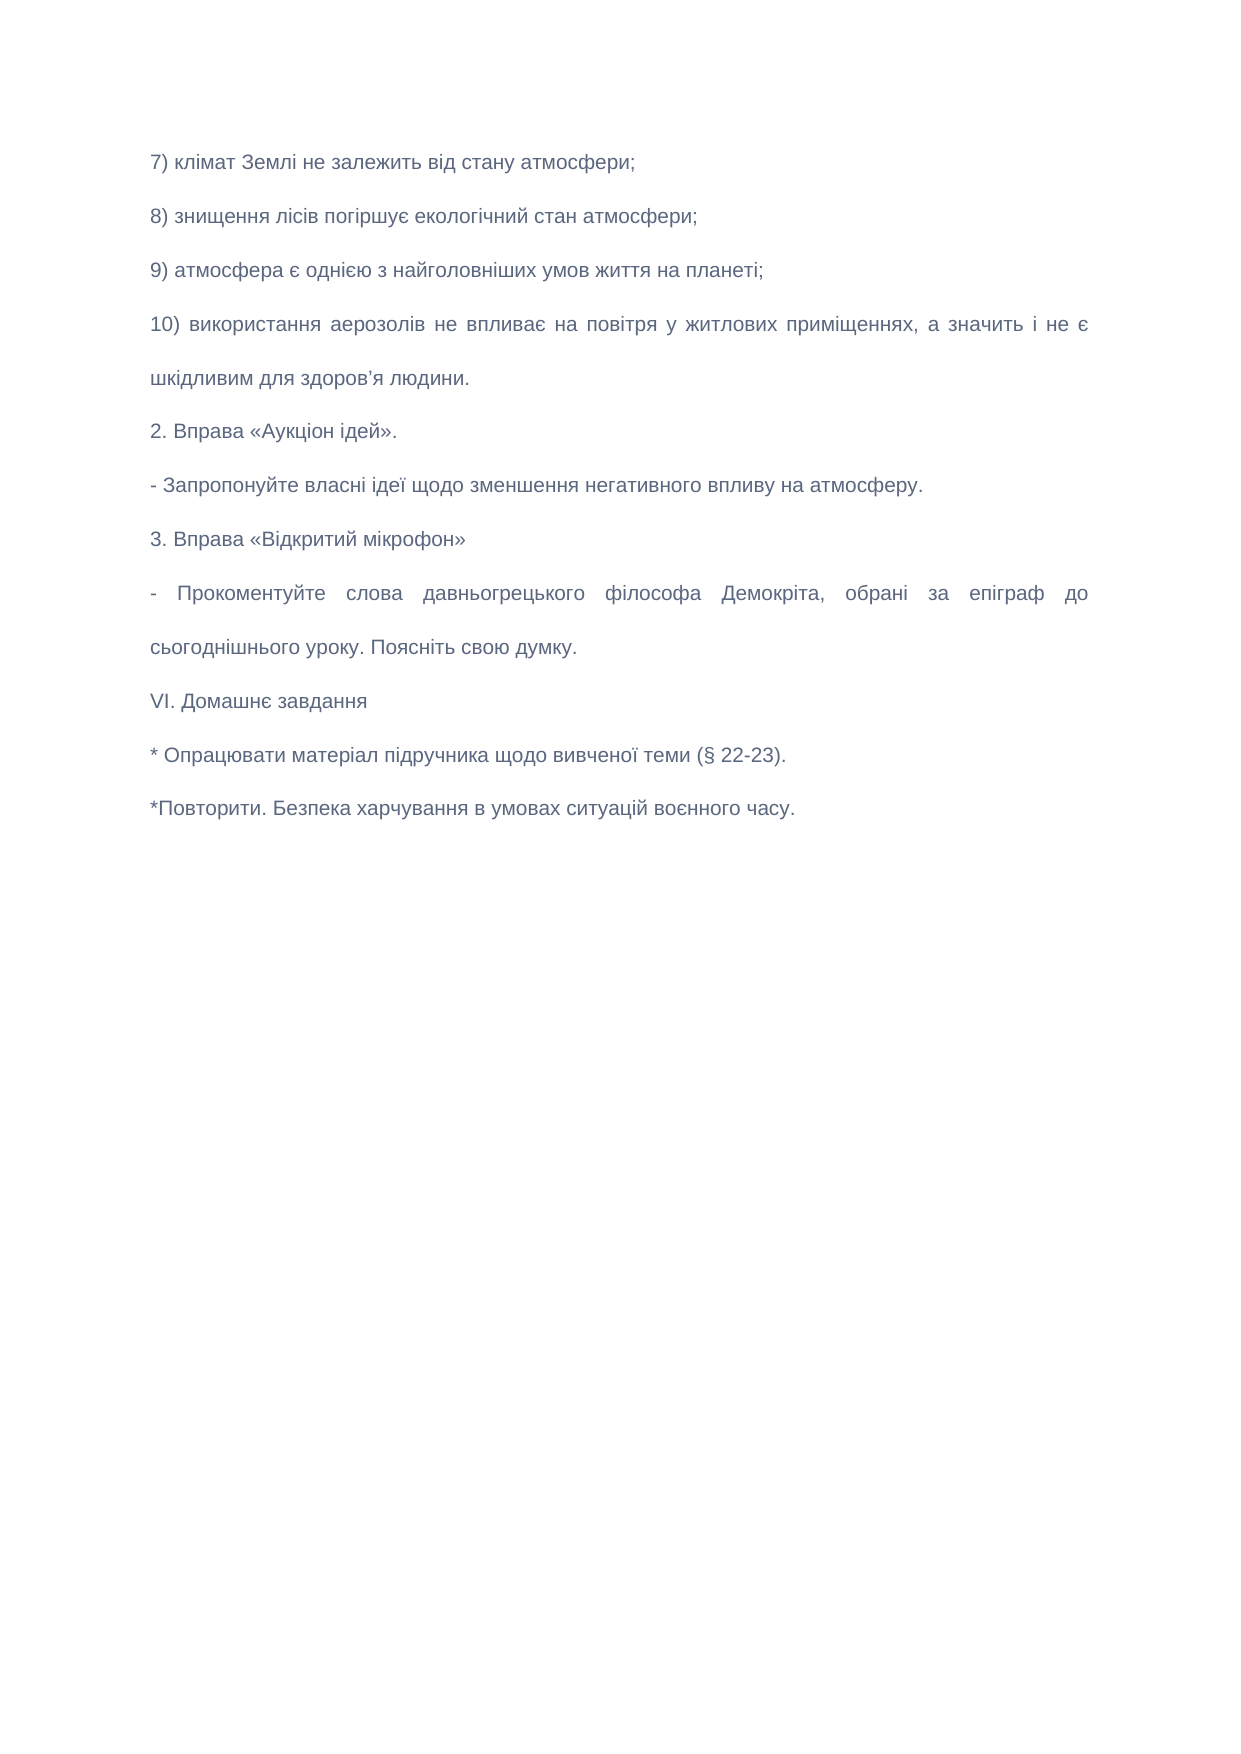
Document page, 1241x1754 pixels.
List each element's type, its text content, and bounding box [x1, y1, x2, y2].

text - Прокоментуйте слова давньогрецького філософа Демокріта, обрані за епіграф до сьогоднішнього уроку. Поясніть свою думку. [150, 581, 1090, 659]
text - Запропонуйте власні ідеї щодо зменшення негативного впливу на атмосферу. [150, 473, 1090, 497]
text 3. Вправа «Відкритий мікрофон» [150, 527, 1090, 551]
text * Опрацювати матеріал підручника щодо вивченої теми (§ 22-23). [150, 742, 1090, 766]
text 8) знищення лісів погіршує екологічний стан атмосфери; [150, 204, 1090, 228]
text 10) використання аерозолів не впливає на повітря у житлових приміщеннях, а значить і не є шкідливим для здоров’я людини. [150, 312, 1090, 389]
text 7) клімат Землі не залежить від стану атмосфери; [150, 150, 1090, 174]
text 2. Вправа «Аукціон ідей». [150, 419, 1090, 443]
text VІ. Домашнє завдання [150, 688, 1090, 712]
text *Повторити. Безпека харчування в умовах ситуацій воєнного часу. [150, 796, 1090, 820]
text 9) атмосфера є однією з найголовніших умов життя на планеті; [150, 258, 1090, 282]
